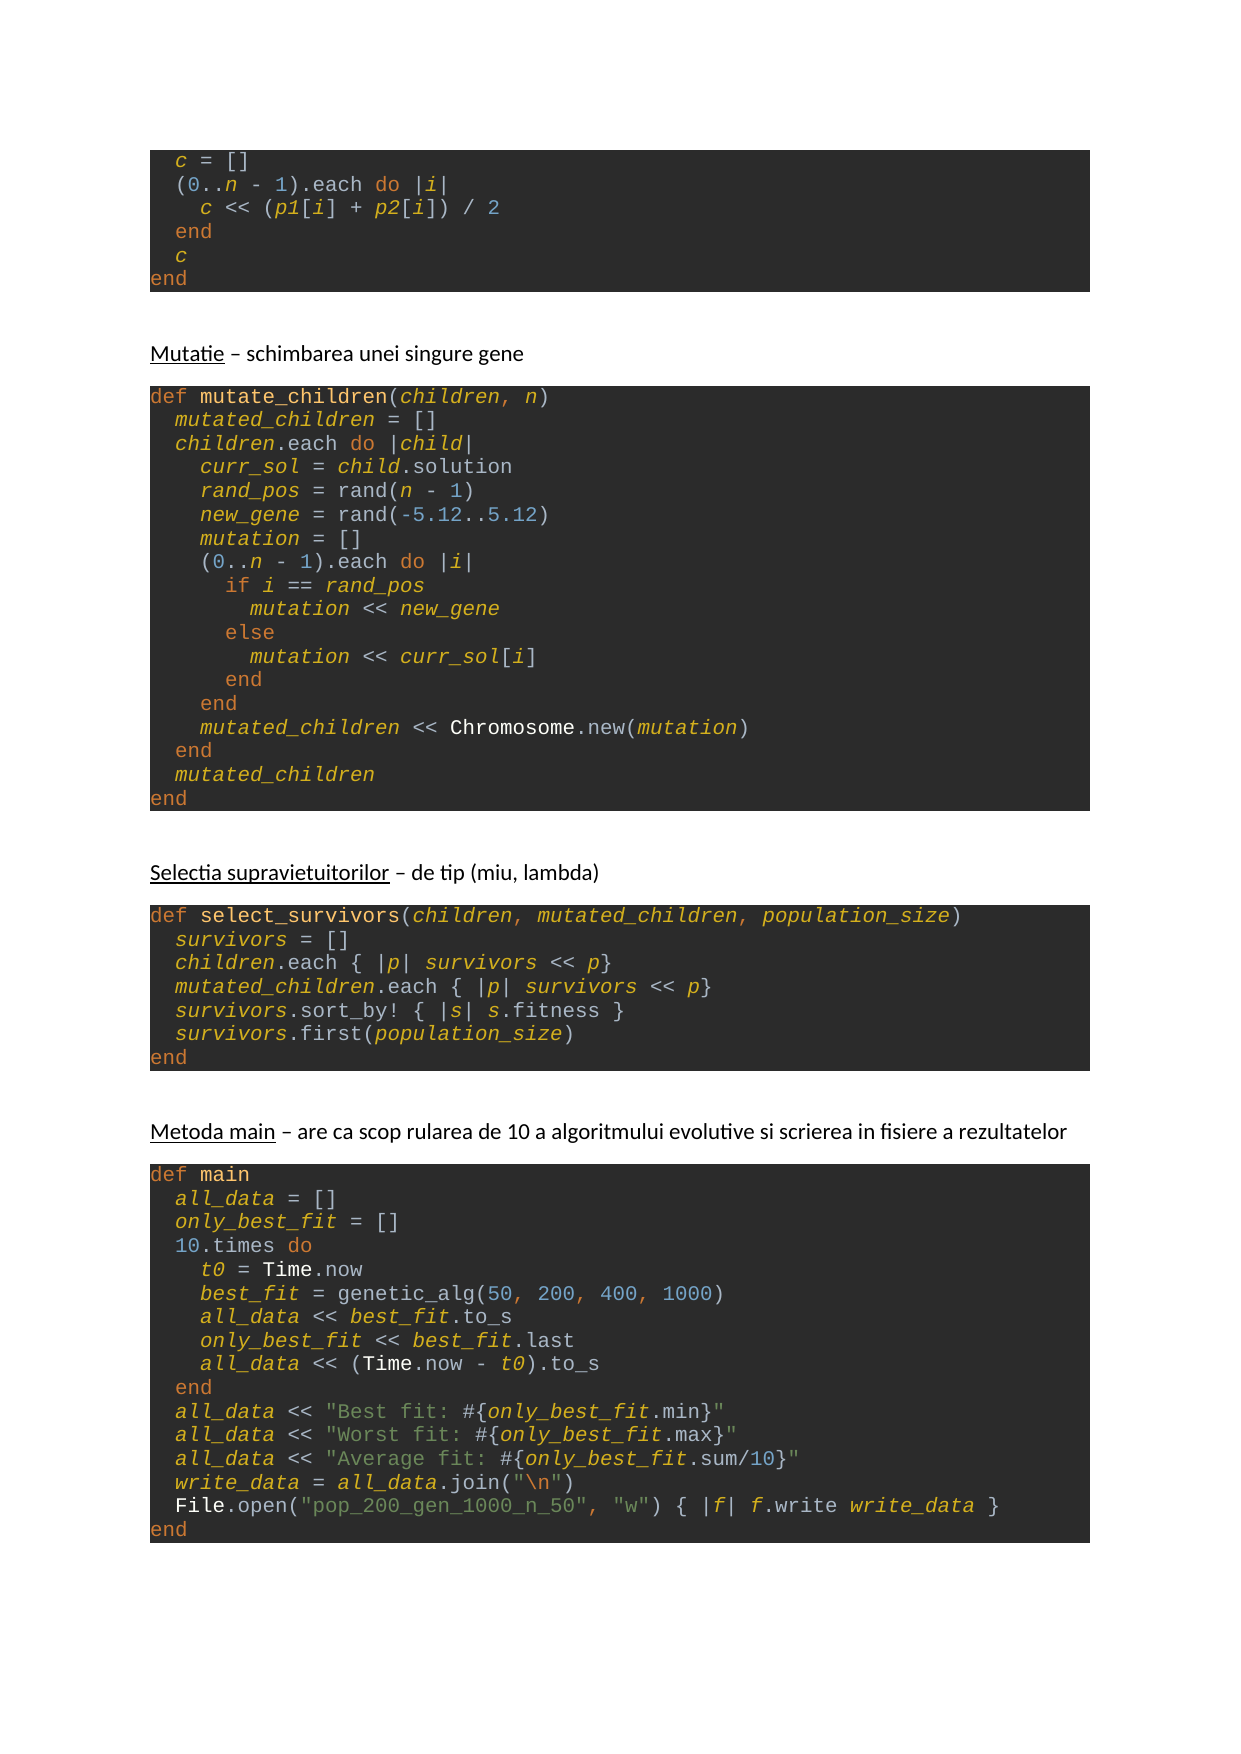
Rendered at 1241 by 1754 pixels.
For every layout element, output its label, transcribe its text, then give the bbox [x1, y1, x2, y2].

text def mutate_children(children, n) mutated_children = [] children.each do |child| curr_sol = child.solution rand_pos = rand(n - 1) new_gene = rand(-5.12..5.12) mutation = [] (0..n - 1).each do |i| if i == rand_pos mutation << new_gene else mutation << curr_sol[i] end end mutated_children << Chromosome.new(mutation) end mutated_children end [150, 386, 1090, 811]
text def main all_data = [] only_best_fit = [] 10.times do t0 = Time.now best_fit = genetic_alg(50, 200, 400, 1000) all_data << best_fit.to_s only_best_fit << best_fit.last all_data << (Time.now - t0).to_s end all_data << "Best fit: #{only_best_fit.min}" all_data << "Worst fit: #{only_best_fit.max}" all_data << "Average fit: #{only_best_fit.sum/10}" write_data = all_data.join("\n") File.open("pop_200_gen_1000_n_50", "w") { |f| f.write write_data } end [150, 1164, 1090, 1543]
text def select_survivors(children, mutated_children, population_size) survivors = [] children.each { |p| survivors << p} mutated_children.each { |p| survivors << p} survivors.sort_by! { |s| s.fitness } survivors.first(population_size) end [150, 905, 1090, 1071]
text Mutatie – schimbarea unei singure gene [150, 339, 1090, 367]
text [150, 150, 1090, 292]
text Metoda main – are ca scop rularea de 10 a algoritmului evolutive si scrierea in fisiere a rezultatelor [150, 1117, 1090, 1145]
text Selectia supravietuitorilor – de tip (miu, lambda) [150, 858, 1090, 886]
